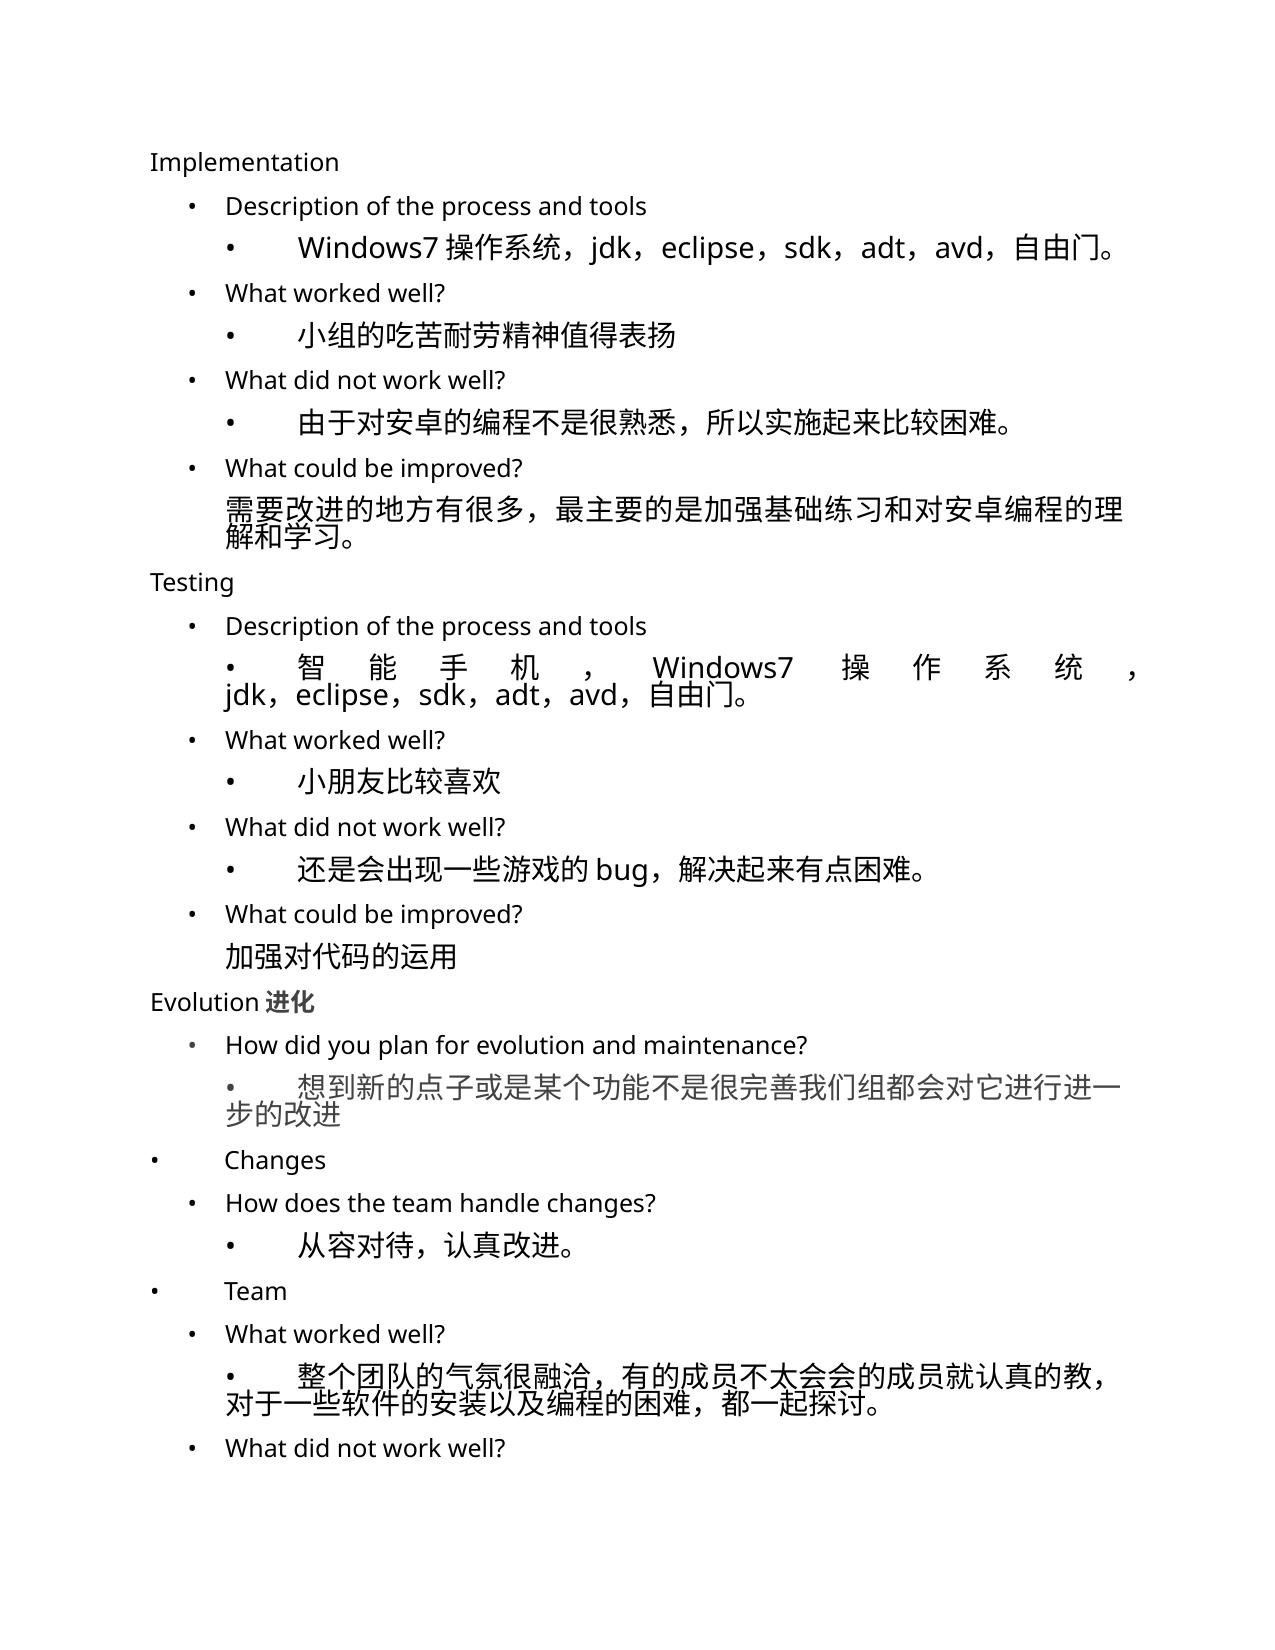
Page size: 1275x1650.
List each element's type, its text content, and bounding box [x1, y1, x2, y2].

list 从容对待，认真改进。 [225, 1235, 1125, 1262]
list How does the team handle changes? [187, 1191, 1125, 1218]
list What could be improved? [187, 456, 1125, 482]
list Windows7操作系统，jdk，eclipse，sdk，adt，avd，自由门。 [225, 237, 1125, 264]
text Evolution进化 [150, 989, 1125, 1017]
text Testing [150, 570, 1125, 597]
list 整个团队的气氛很融洽，有的成员不太会会的成员就认真的教，对于一些软件的安装以及编程的困难，都一起探讨。 [225, 1366, 1125, 1420]
text 加强对代码的运用 [225, 946, 1125, 973]
list What worked well? [187, 728, 1125, 755]
list What worked well? [187, 1322, 1125, 1349]
list What did not work well? [187, 1436, 1125, 1463]
list What could be improved? [187, 902, 1125, 929]
list What worked well? [187, 281, 1125, 308]
list How did you plan for evolution and maintenance? [187, 1033, 1125, 1060]
list What did not work well? [187, 815, 1125, 842]
text 需要改进的地方有很多，最主要的是加强基础练习和对安卓编程的理解和学习。 [225, 499, 1125, 553]
list Team [150, 1278, 1125, 1305]
list 想到新的点子或是某个功能不是很完善我们组都会对它进行进一步的改进 [225, 1077, 1125, 1131]
list What did not work well? [187, 368, 1125, 395]
list 智能手机，Windows7操作系统，jdk，eclipse，sdk，adt，avd，自由门。 [225, 657, 1125, 711]
text Implementation [150, 150, 1125, 177]
list Description of the process and tools [187, 613, 1125, 640]
list 由于对安卓的编程不是很熟悉，所以实施起来比较困难。 [225, 412, 1125, 439]
list 小朋友比较喜欢 [225, 771, 1125, 798]
list Description of the process and tools [187, 194, 1125, 221]
list 小组的吃苦耐劳精神值得表扬 [225, 324, 1125, 352]
list Changes [150, 1147, 1125, 1174]
list 还是会出现一些游戏的bug，解决起来有点困难。 [225, 859, 1125, 886]
